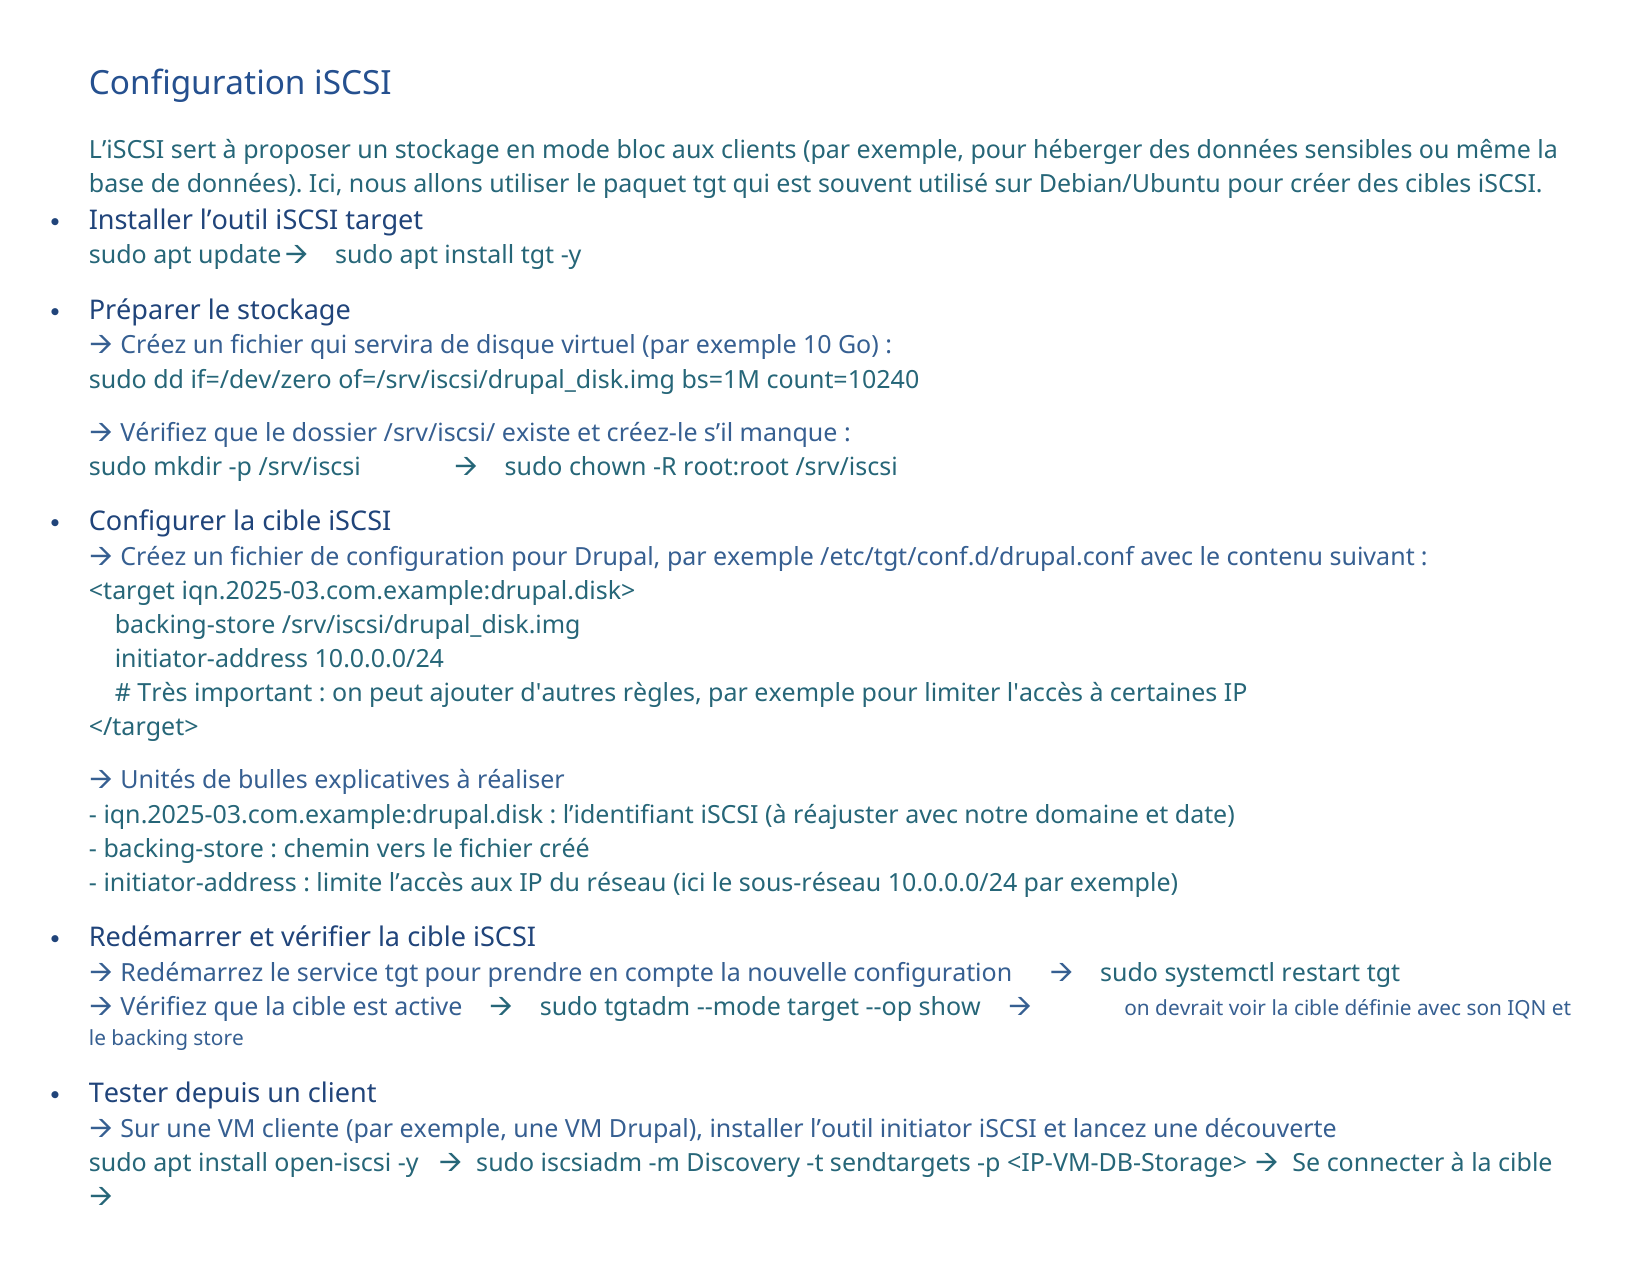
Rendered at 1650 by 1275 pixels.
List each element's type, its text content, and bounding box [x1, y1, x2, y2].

text sudo apt install open-iscsi -y sudo iscsiadm -m Discovery -t sendtargets -p <IP-VM-DB-Storage> Se connecter à la cible [89, 1145, 1591, 1213]
text Vérifiez que le dossier /srv/iscsi/ existe et créez-le s’il manque : [89, 414, 1591, 448]
text sudo apt update sudo apt install tgt -y [89, 237, 1591, 271]
text Créez un fichier qui servira de disque virtuel (par exemple 10 Go) : [89, 327, 1591, 361]
text sudo dd if=/dev/zero of=/srv/iscsi/drupal_disk.img bs=1M count=10240 [89, 361, 1591, 395]
text - backing-store : chemin vers le fichier créé [89, 830, 1591, 864]
list Installer l’outil iSCSI target [51, 200, 1591, 237]
text - initiator-address : limite l’accès aux IP du réseau (ici le sous-réseau 10.0.0.0/24 par exemple) [89, 864, 1591, 898]
text initiator-address 10.0.0.0/24 [89, 641, 1591, 675]
text backing-store /srv/iscsi/drupal_disk.img [89, 607, 1591, 641]
list Configurer la cible iSCSI [51, 502, 1591, 539]
text - iqn.2025-03.com.example:drupal.disk : l’identifiant iSCSI (à réajuster avec notre domaine et date) [89, 796, 1591, 830]
text sudo mkdir -p /srv/iscsi sudo chown -R root:root /srv/iscsi [89, 448, 1591, 483]
text # Très important : on peut ajouter d'autres règles, par exemple pour limiter l'accès à certaines IP [89, 675, 1591, 709]
text Unités de bulles explicatives à réaliser [89, 762, 1591, 796]
text <target iqn.2025-03.com.example:drupal.disk> [89, 573, 1591, 607]
text </target> [89, 709, 1591, 743]
text L’iSCSI sert à proposer un stockage en mode bloc aux clients (par exemple, pour héberger des données sensibles ou même la base de données). Ici, nous allons utiliser le paquet tgt qui est souvent utilisé sur Debian/Ubuntu pour créer des cibles iSCSI. [89, 132, 1591, 200]
text Créez un fichier de configuration pour Drupal, par exemple /etc/tgt/conf.d/drupal.conf avec le contenu suivant : [89, 539, 1591, 573]
text Vérifiez que la cible est active sudo tgtadm --mode target --op show on devrait voir la cible définie avec son IQN et le backing store [89, 988, 1591, 1051]
list Préparer le stockage [51, 290, 1591, 327]
list Tester depuis un client [51, 1074, 1591, 1111]
text Sur une VM cliente (par exemple, une VM Drupal), installer l’outil initiator iSCSI et lancez une découverte [89, 1111, 1591, 1145]
list Redémarrer et vérifier la cible iSCSI [51, 918, 1591, 954]
text Configuration iSCSI [89, 59, 1591, 104]
text Redémarrez le service tgt pour prendre en compte la nouvelle configuration sudo systemctl restart tgt [89, 954, 1591, 988]
